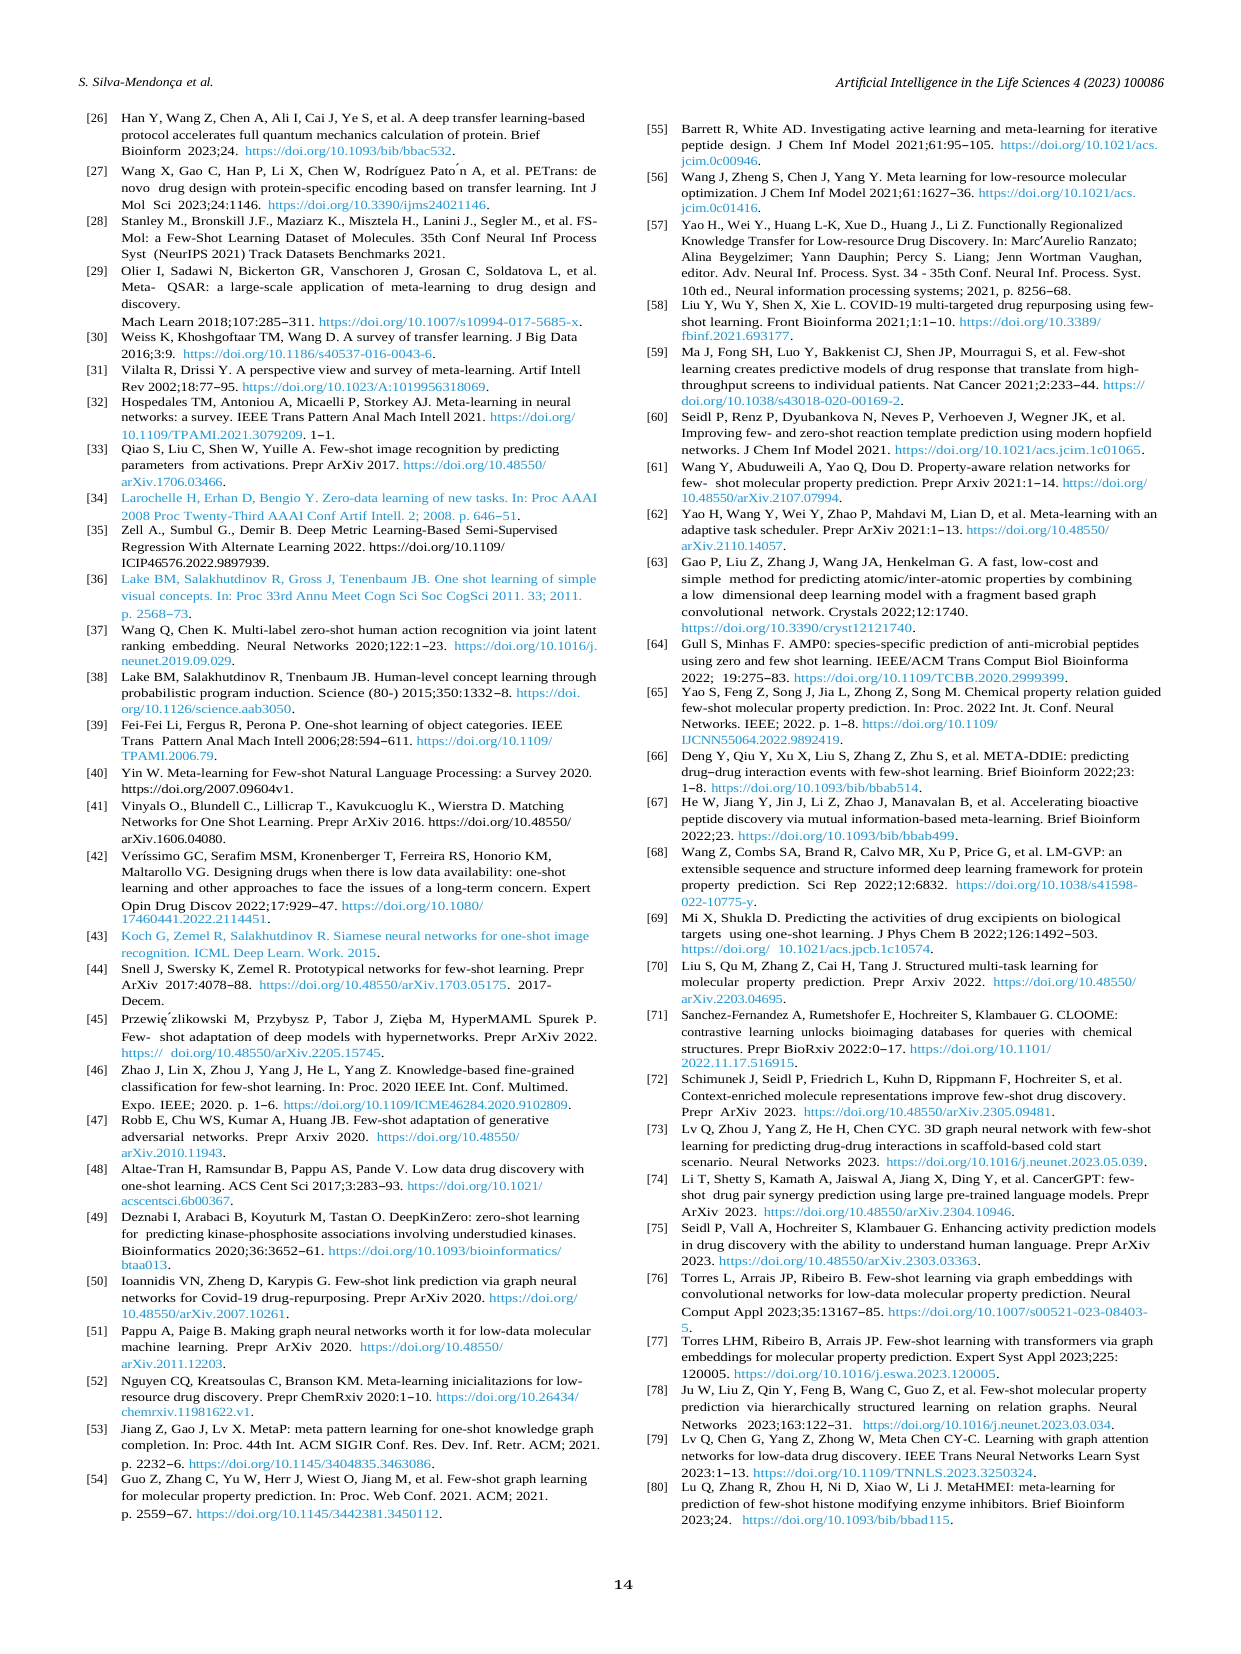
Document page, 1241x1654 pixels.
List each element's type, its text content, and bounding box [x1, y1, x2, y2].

list Wang Z, Combs SA, Brand R, Calvo MR, Xu P, Price G, et al. LM-GVP: an extensible sequence and structure informed deep learning framework for protein property prediction. Sci Rep 2022;12:6832. https://doi.org/10.1038/s41598- 022-10775-y. [647, 845, 1158, 909]
list Gull S, Minhas F. AMP0: species-specific prediction of anti-microbial peptides [647, 637, 1173, 651]
list Lake BM, Salakhutdinov R, Gross J, Tenenbaum JB. One shot learning of simple visual concepts. In: Proc 33rd Annu Meet Cogn Sci Soc CogSci 2011. 33; 2011. [86, 572, 597, 603]
list Weiss K, Khoshgoftaar TM, Wang D. A survey of transfer learning. J Big Data 2016;3:9. https://doi.org/10.1186/s40537-016-0043-6. [86, 330, 582, 361]
list Liu S, Qu M, Zhang Z, Cai H, Tang J. Structured multi-task learning for molecular property prediction. Prepr Arxiv 2022. https://doi.org/10.48550/ arXiv.2203.04695. [647, 958, 1158, 1006]
list Lv Q, Chen G, Yang Z, Zhong W, Meta Chen CY-C. Learning with graph attention [647, 1433, 1173, 1447]
list Mi X, Shukla D. Predicting the activities of drug excipients on biological targets using one-shot learning. J Phys Chem B 2022;126:1492–503. https://doi.org/ 10.1021/acs.jpcb.1c10574. [647, 911, 1157, 957]
list Zhao J, Lin X, Zhou J, Yang J, He L, Yang Z. Knowledge-based fine-grained classification for few-shot learning. In: Proc. 2020 IEEE Int. Conf. Multimed. [86, 1063, 576, 1094]
list Koch G, Zemel R, Salakhutdinov R. Siamese neural networks for one-shot image recognition. ICML Deep Learn. Work. 2015. [86, 929, 597, 960]
list Sanchez-Fernandez A, Rumetshofer E, Hochreiter S, Klambauer G. CLOOME: contrastive learning unlocks bioimaging databases for queries with chemical [647, 1008, 1137, 1039]
list Larochelle H, Erhan D, Bengio Y. Zero-data learning of new tasks. In: Proc AAAI 2008 Proc Twenty-Third AAAI Conf Artif Intell. 2; 2008. p. 646–51. [86, 491, 597, 524]
list Seidl P, Renz P, Dyubankova N, Neves P, Verhoeven J, Wegner JK, et al. Improving few- and zero-shot reaction template prediction using modern hopfield networks. J Chem Inf Model 2021. https://doi.org/10.1021/acs.jcim.1c01065. [647, 410, 1158, 457]
list Gao P, Liu Z, Zhang J, Wang JA, Henkelman G. A fast, low-cost and simple method for predicting atomic/inter-atomic properties by combining a low dimensional deep learning model with a fragment based graph convolutional network. Crystals 2022;12:1740. https://doi.org/10.3390/cryst12121740. [647, 555, 1141, 635]
list Przewię´zlikowski M, Przybysz P, Tabor J, Zięba M, HyperMAML Spurek P. Few- shot adaptation of deep models with hypernetworks. Prepr ArXiv 2022. https:// doi.org/10.48550/arXiv.2205.15745. [86, 1009, 597, 1061]
list Torres L, Arrais JP, Ribeiro B. Few-shot learning via graph embeddings with [647, 1271, 1173, 1285]
list Olier I, Sadawi N, Bickerton GR, Vanschoren J, Grosan C, Soldatova L, et al. Meta- QSAR: a large-scale application of meta-learning to drug design and discovery. [86, 263, 597, 311]
text completion. In: Proc. 44th Int. ACM SIGIR Conf. Res. Dev. Inf. Retr. ACM; 2021. [121, 1438, 601, 1452]
list Pappu A, Paige B. Making graph neural networks worth it for low-data molecular machine learning. Prepr ArXiv 2020. https://doi.org/10.48550/ arXiv.2011.12203. [86, 1324, 597, 1371]
list Deng Y, Qiu Y, Xu X, Liu S, Zhang Z, Zhu S, et al. META-DDIE: predicting drug–drug interaction events with few-shot learning. Brief Bioinform 2022;23: 1–8. https://doi.org/10.1093/bib/bbab514. [647, 749, 1148, 796]
list Yin W. Meta-learning for Few-shot Natural Language Processing: a Survey 2020. https://doi.org/2007.09604v1. [86, 766, 597, 796]
list Altae-Tran H, Ramsundar B, Pappu AS, Pande V. Low data drug discovery with one-shot learning. ACS Cent Sci 2017;3:283–93. https://doi.org/10.1021/ acscentsci.6b00367. [86, 1162, 593, 1208]
text editor. Adv. Neural Inf. Process. Syst. 34 - 35th Conf. Neural Inf. Process. Syst. 10th ed., Neural information processing systems; 2021, p. 8256–68. [681, 266, 1164, 299]
list Wang Y, Abuduweili A, Yao Q, Dou D. Property-aware relation networks for few- shot molecular property prediction. Prepr Arxiv 2021:1–14. https://doi.org/ 10.48550/arXiv.2107.07994. [647, 459, 1158, 505]
list Stanley M., Bronskill J.F., Maziarz K., Misztela H., Lanini J., Segler M., et al. FS- Mol: a Few-Shot Learning Dataset of Molecules. 35th Conf Neural Inf Process Syst (NeurIPS 2021) Track Datasets Benchmarks 2021. [86, 214, 597, 261]
list Nguyen CQ, Kreatsoulas C, Branson KM. Meta-learning inicialitazions for low- resource drug discovery. Prepr ChemRxiv 2020:1–10. https://doi.org/10.26434/ chemrxiv.11981622.v1. [86, 1373, 597, 1419]
text convolutional networks for low-data molecular property prediction. Neural Comput Appl 2023;35:13167–85. https://doi.org/10.1007/s00521-023-08403-5. [681, 1287, 1158, 1335]
list Barrett R, White AD. Investigating active learning and meta-learning for iterative peptide design. J Chem Inf Model 2021;61:95–105. https://doi.org/10.1021/acs. jcim.0c00946. [647, 122, 1158, 168]
list Seidl P, Vall A, Hochreiter S, Klambauer G. Enhancing activity prediction models in drug discovery with the ability to understand human language. Prepr ArXiv 2023. https://doi.org/10.48550/arXiv.2303.03363. [647, 1221, 1158, 1268]
list Veríssimo GC, Serafim MSM, Kronenberger T, Ferreira RS, Honorio KM, Maltarollo VG. Designing drugs when there is low data availability: one-shot learning and other approaches to face the issues of a long-term concern. Expert [86, 848, 594, 896]
text p. 2568–73. [121, 605, 601, 622]
list Yao H., Wei Y., Huang L-K, Xue D., Huang J., Li Z. Functionally Regionalized Knowledge Transfer for Low-resource Drug Discovery. In: Marc’Aurelio Ranzato; Alina Beygelzimer; Yann Dauphin; Percy S. Liang; Jenn Wortman Vaughan, [647, 218, 1158, 264]
list He W, Jiang Y, Jin J, Li Z, Zhao J, Manavalan B, et al. Accelerating bioactive [647, 796, 1173, 809]
text prediction of few-shot histone modifying enzyme inhibitors. Brief Bioinform 2023;24. https://doi.org/10.1093/bib/bbad115. [681, 1497, 1148, 1527]
text shot learning. Front Bioinforma 2021;1:1–10. https://doi.org/10.3389/ fbinf.2021.693177. [681, 313, 1173, 343]
text Opin Drug Discov 2022;17:929–47. https://doi.org/10.1080/ 17460441.2022.2114451. [121, 898, 601, 927]
list Ma J, Fong SH, Luo Y, Bakkenist CJ, Shen JP, Mourragui S, et al. Few-shot [647, 345, 1173, 359]
text using zero and few shot learning. IEEE/ACM Trans Comput Biol Bioinforma 2022; 19:275–83. https://doi.org/10.1109/TCBB.2020.2999399. [681, 654, 1164, 686]
list Lv Q, Zhou J, Yang Z, He H, Chen CYC. 3D graph neural network with few-shot learning for predicting drug-drug interactions in scaffold-based cold start scenario. Neural Networks 2023. https://doi.org/10.1016/j.neunet.2023.05.039. [647, 1122, 1158, 1169]
list Snell J, Swersky K, Zemel R. Prototypical networks for few-shot learning. Prepr ArXiv 2017:4078–88. https://doi.org/10.48550/arXiv.1703.05175. 2017- Decem. [86, 962, 594, 1008]
list Wang X, Gao C, Han P, Li X, Chen W, Rodríguez Pato´n A, et al. PETrans: de novo drug design with protein-specific encoding based on transfer learning. Int J Mol Sci 2023;24:1146. https://doi.org/10.3390/ijms24021146. [86, 161, 597, 212]
list Guo Z, Zhang C, Yu W, Herr J, Wiest O, Jiang M, et al. Few-shot graph learning for molecular property prediction. In: Proc. Web Conf. 2021. ACM; 2021. [86, 1472, 597, 1503]
list Schimunek J, Seidl P, Friedrich L, Kuhn D, Rippmann F, Hochreiter S, et al. Context-enriched molecule representations improve few-shot drug discovery. Prepr ArXiv 2023. https://doi.org/10.48550/arXiv.2305.09481. [647, 1072, 1138, 1119]
list Robb E, Chu WS, Kumar A, Huang JB. Few-shot adaptation of generative adversarial networks. Prepr Arxiv 2020. https://doi.org/10.48550/ arXiv.2010.11943. [86, 1113, 556, 1160]
list Jiang Z, Gao J, Lv X. MetaP: meta pattern learning for one-shot knowledge graph [86, 1421, 601, 1436]
text peptide discovery via mutual information-based meta-learning. Brief Bioinform 2022;23. https://doi.org/10.1093/bib/bbab499. [681, 812, 1164, 843]
list Deznabi I, Arabaci B, Koyuturk M, Tastan O. DeepKinZero: zero-shot learning for predicting kinase-phosphosite associations involving understudied kinases. [86, 1210, 597, 1241]
text Regression With Alternate Learning 2022. https://doi.org/10.1109/ ICIP46576.2022.9897939. [121, 539, 601, 570]
text Bioinformatics 2020;36:3652–61. https://doi.org/10.1093/bioinformatics/ btaa013. [121, 1243, 601, 1272]
list Vilalta R, Drissi Y. A perspective view and survey of meta-learning. Artif Intell Rev 2002;18:77–95. https://doi.org/10.1023/A:1019956318069. [86, 363, 589, 396]
list Fei-Fei Li, Fergus R, Perona P. One-shot learning of object categories. IEEE Trans Pattern Anal Mach Intell 2006;28:594–611. https://doi.org/10.1109/ TPAMI.2006.79. [86, 717, 597, 763]
text structures. Prepr BioRxiv 2022:0–17. https://doi.org/10.1101/ 2022.11.17.516915. [681, 1041, 1148, 1070]
list Wang Q, Chen K. Multi-label zero-shot human action recognition via joint latent ranking embedding. Neural Networks 2020;122:1–23. https://doi.org/10.1016/j. neunet.2019.09.029. [86, 622, 597, 668]
text networks for low-data drug discovery. IEEE Trans Neural Networks Learn Syst 2023:1–13. https://doi.org/10.1109/TNNLS.2023.3250324. [681, 1449, 1173, 1481]
list Han Y, Wang Z, Chen A, Ali I, Cai J, Ye S, et al. A deep transfer learning-based protocol accelerates full quantum mechanics calculation of protein. Brief Bioinform 2023;24. https://doi.org/10.1093/bib/bbac532. [86, 111, 594, 158]
text Mach Learn 2018;107:285–311. https://doi.org/10.1007/s10994-017-5685-x. [121, 313, 601, 330]
list Li T, Shetty S, Kamath A, Jaiswal A, Jiang X, Ding Y, et al. CancerGPT: few-shot drug pair synergy prediction using large pre-trained language models. Prepr ArXiv 2023. https://doi.org/10.48550/arXiv.2304.10946. [647, 1171, 1158, 1219]
list Ju W, Liu Z, Qin Y, Feng B, Wang C, Guo Z, et al. Few-shot molecular property prediction via hierarchically structured learning on relation graphs. Neural [647, 1383, 1155, 1414]
text few-shot molecular property prediction. In: Proc. 2022 Int. Jt. Conf. Neural Networks. IEEE; 2022. p. 1–8. https://doi.org/10.1109/ IJCNN55064.2022.9892419. [681, 701, 1148, 747]
text Networks 2023;163:122–31. https://doi.org/10.1016/j.neunet.2023.03.034. [681, 1416, 1173, 1433]
text parameters from activations. Prepr ArXiv 2017. https://doi.org/10.48550/ arXiv.1706.03466. [121, 458, 601, 489]
text p. 2559–67. https://doi.org/10.1145/3442381.3450112. [121, 1505, 601, 1522]
list Wang J, Zheng S, Chen J, Yang Y. Meta learning for low-resource molecular optimization. J Chem Inf Model 2021;61:1627–36. https://doi.org/10.1021/acs. jcim.0c01416. [647, 170, 1158, 216]
text networks: a survey. IEEE Trans Pattern Anal Mach Intell 2021. https://doi.org/ 10.1109/TPAMI.2021.3079209. 1–1. [121, 410, 601, 443]
text embeddings for molecular property prediction. Expert Syst Appl 2023;225: 120005. https://doi.org/10.1016/j.eswa.2023.120005. [681, 1350, 1164, 1381]
list Ioannidis VN, Zheng D, Karypis G. Few-shot link prediction via graph neural networks for Covid-19 drug-repurposing. Prepr ArXiv 2020. https://doi.org/ 10.48550/arXiv.2007.10261. [86, 1274, 578, 1321]
list Vinyals O., Blundell C., Lillicrap T., Kavukcuoglu K., Wierstra D. Matching Networks for One Shot Learning. Prepr ArXiv 2016. https://doi.org/10.48550/ arXiv.1606.04080. [86, 799, 591, 846]
text Expo. IEEE; 2020. p. 1–6. https://doi.org/10.1109/ICME46284.2020.9102809. [121, 1096, 601, 1113]
text learning creates predictive models of drug response that translate from high- throughput screens to individual patients. Nat Cancer 2021;2:233–44. https:// doi.org/10.1038/s43018-020-00169-2. [681, 362, 1148, 408]
list Lake BM, Salakhutdinov R, Tnenbaum JB. Human-level concept learning through probabilistic program induction. Science (80-) 2015;350:1332–8. https://doi. org/10.1126/science.aab3050. [86, 670, 597, 716]
list Yao H, Wang Y, Wei Y, Zhao P, Mahdavi M, Lian D, et al. Meta-learning with an adaptive task scheduler. Prepr ArXiv 2021:1–13. https://doi.org/10.48550/ arXiv.2110.14057. [647, 507, 1158, 553]
text p. 2232–6. https://doi.org/10.1145/3404835.3463086. [121, 1453, 601, 1472]
